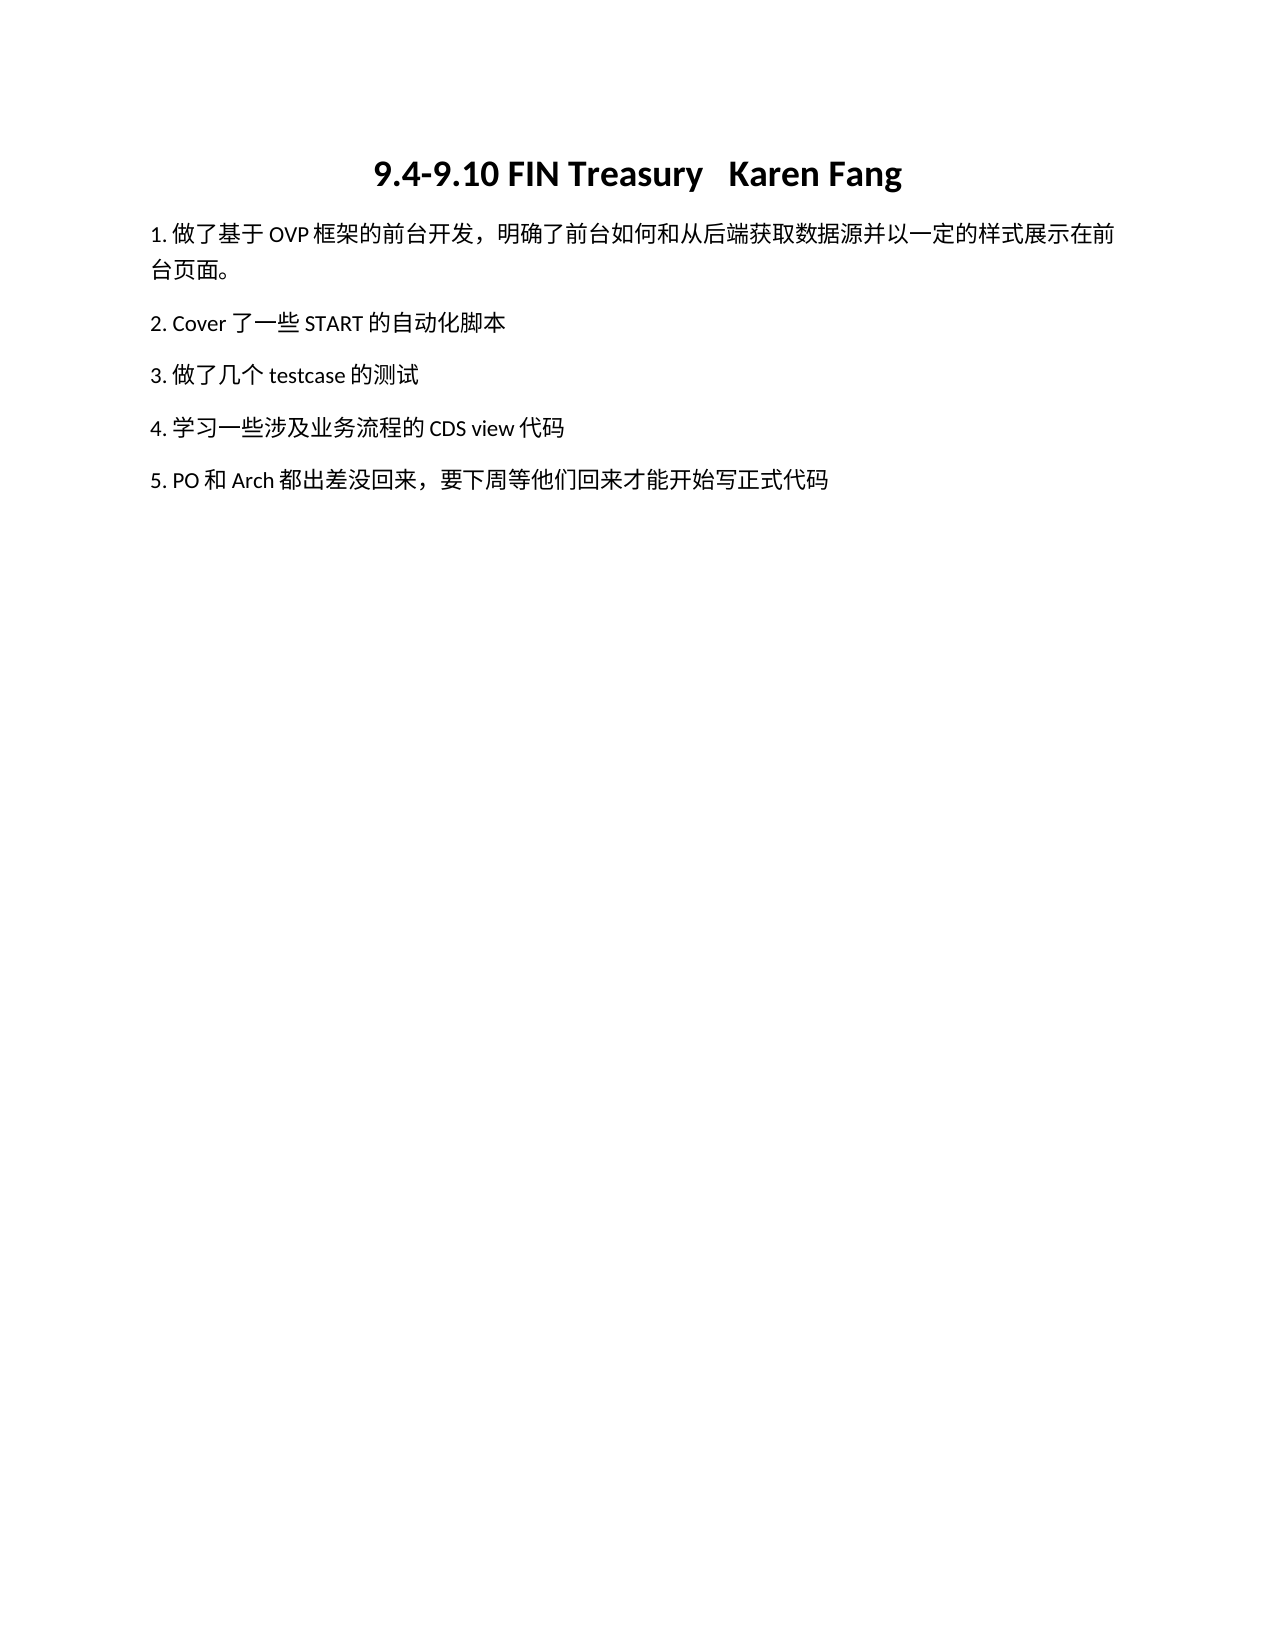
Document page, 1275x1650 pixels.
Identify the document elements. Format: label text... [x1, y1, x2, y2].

text 2. Cover了一些START 的自动化脚本 [150, 304, 1125, 338]
text 3. 做了几个testcase的测试 [150, 357, 1125, 390]
text 9.4-9.10 FIN Treasury Karen Fang [150, 150, 1125, 196]
text 1. 做了基于OVP框架的前台开发，明确了前台如何和从后端获取数据源并以一定的样式展示在前台页面。 [150, 216, 1125, 285]
text 5. PO和Arch都出差没回来，要下周等他们回来才能开始写正式代码 [150, 462, 1125, 495]
text 4. 学习一些涉及业务流程的CDS view代码 [150, 409, 1125, 443]
